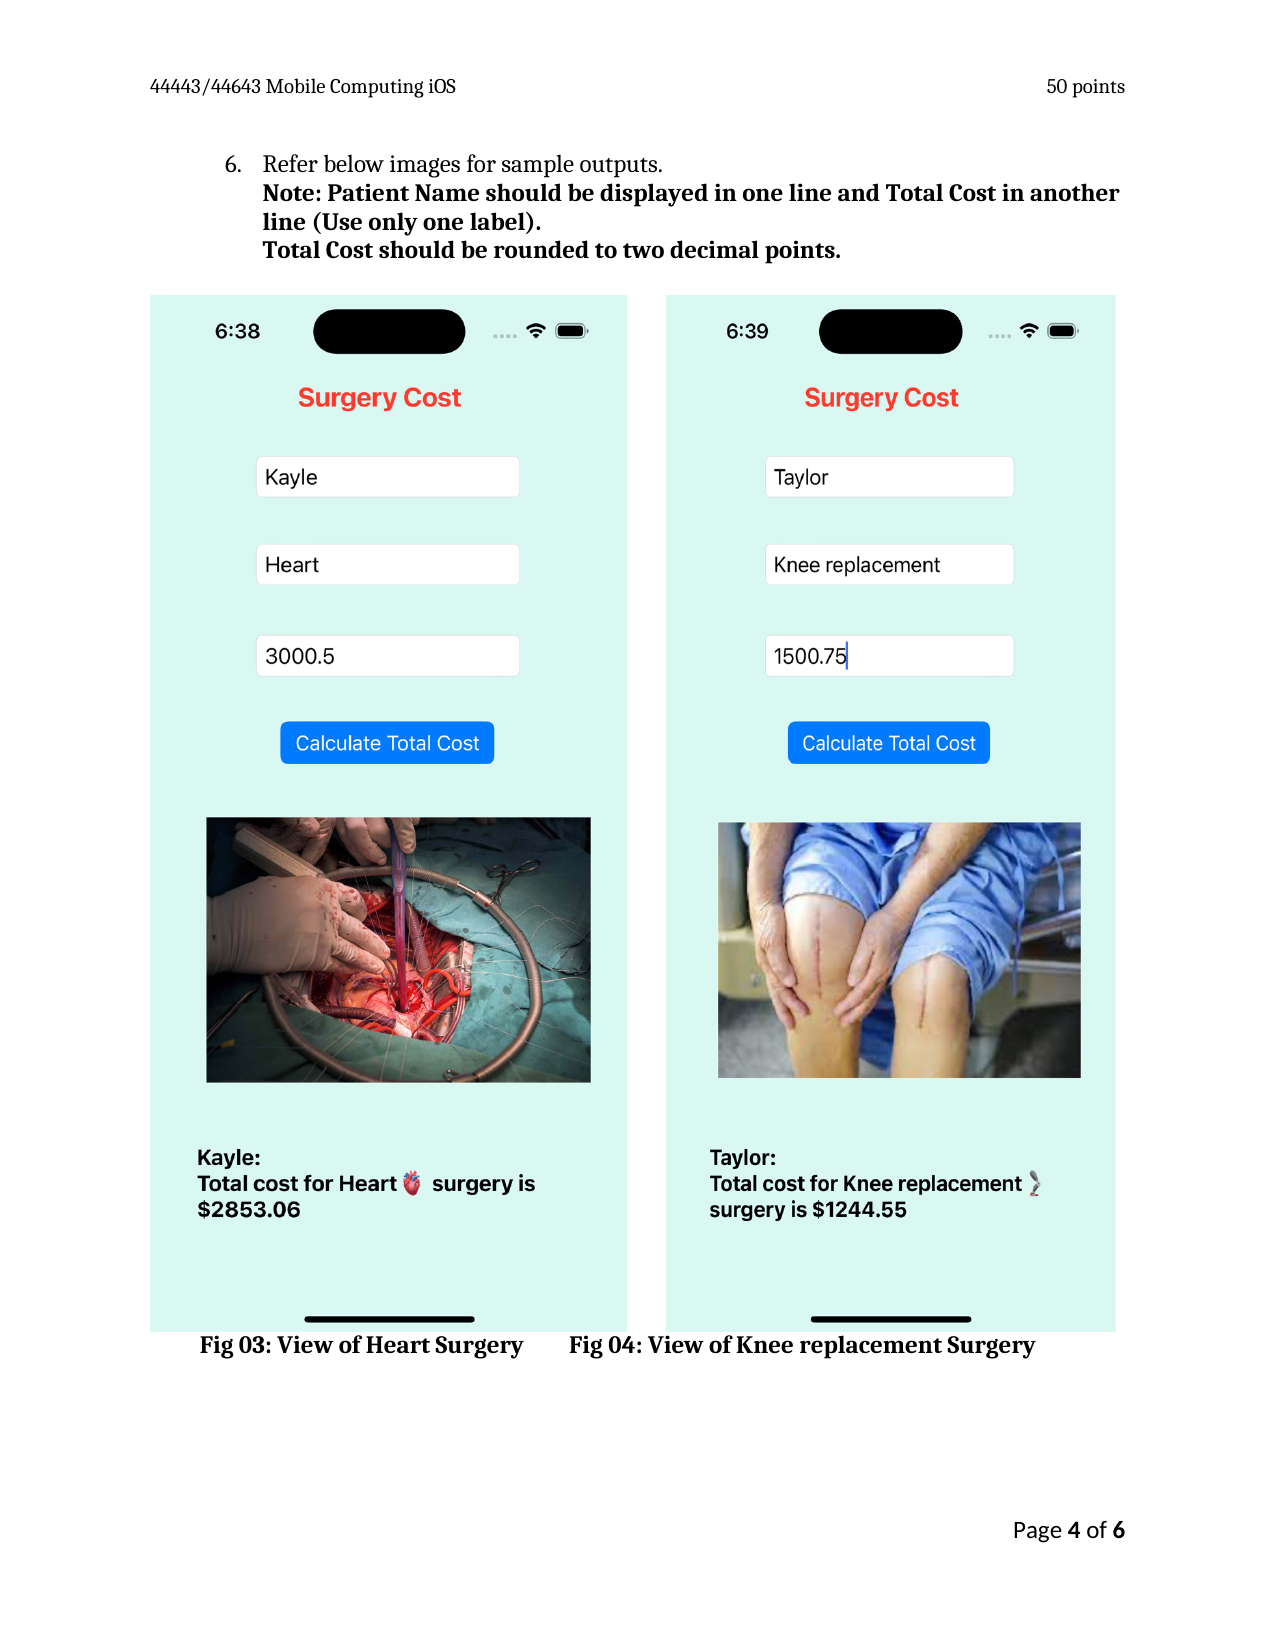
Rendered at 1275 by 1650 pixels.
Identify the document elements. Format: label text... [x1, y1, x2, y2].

picture [665, 295, 1116, 1332]
list Total Cost should be rounded to two decimal points. [262, 236, 1125, 265]
list Note: Patient Name should be displayed in one line and Total Cost in another line (Use only one label). [262, 179, 1125, 236]
text Fig 03: View of Heart Surgery Fig 04: View of Knee replacement Surgery [150, 1331, 1125, 1360]
list Refer below images for sample outputs. [225, 150, 1125, 179]
picture [150, 295, 628, 1332]
